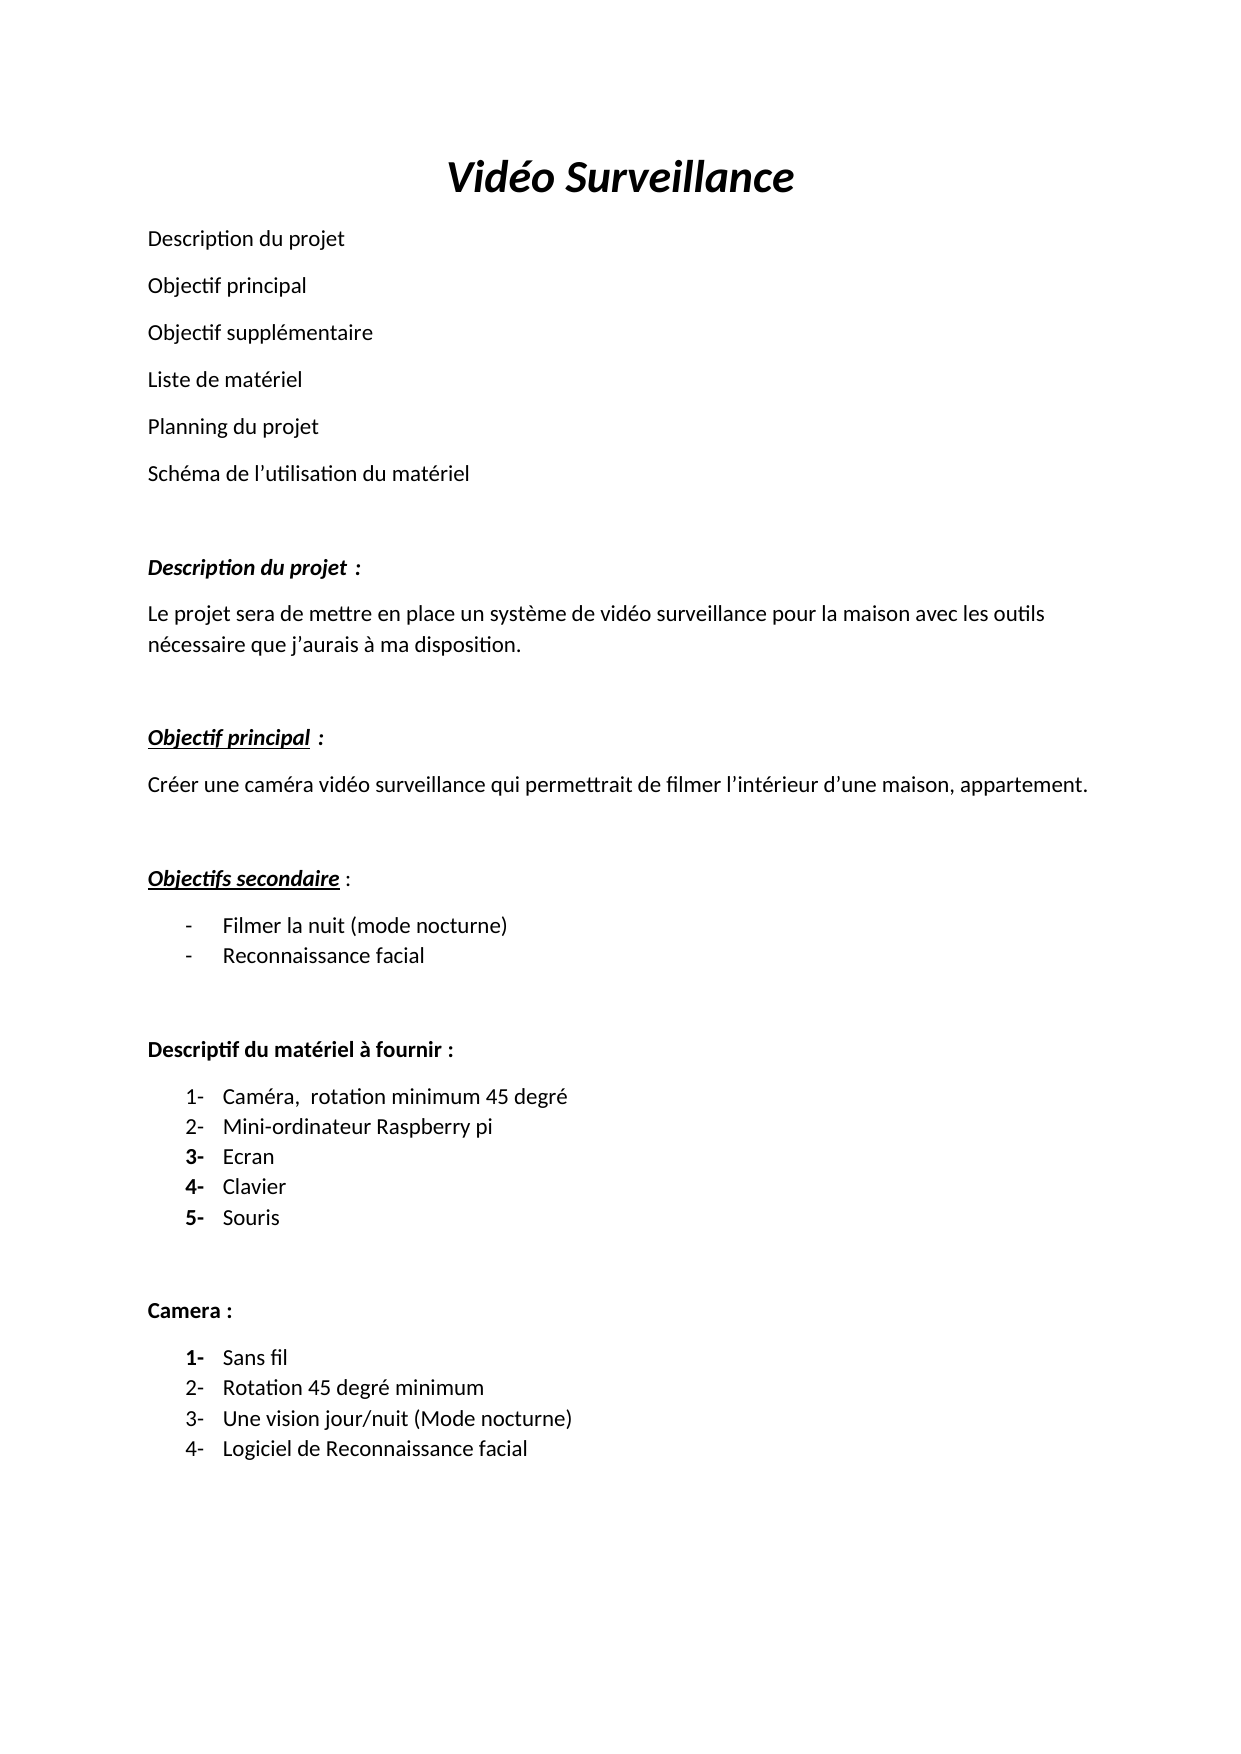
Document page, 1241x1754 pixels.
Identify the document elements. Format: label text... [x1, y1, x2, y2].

text Créer une caméra vidéo surveillance qui permettrait de filmer l’intérieur d’une maison, appartement. [148, 770, 1093, 798]
text Schéma de l’utilisation du matériel [148, 459, 1093, 487]
list Rotation 45 degré minimum [185, 1373, 1093, 1402]
list Souris [185, 1203, 1093, 1231]
list Une vision jour/nuit (Mode nocturne) [185, 1404, 1093, 1432]
text Le projet sera de mettre en place un système de vidéo surveillance pour la maison avec les outils nécessaire que j’aurais à ma disposition. [148, 599, 1093, 658]
text Description du projet : [148, 553, 1093, 581]
list Clavier [185, 1172, 1093, 1201]
list Filmer la nuit (mode nocturne) [185, 911, 1093, 939]
text Descriptif du matériel à fournir : [148, 1035, 1093, 1063]
text Description du projet [148, 224, 1093, 253]
text Liste de matériel [148, 365, 1093, 393]
text Camera : [148, 1296, 1093, 1324]
list Sans fil [185, 1343, 1093, 1371]
text Vidéo Surveillance [148, 148, 1093, 203]
list Ecran [185, 1142, 1093, 1170]
text Objectif supplémentaire [148, 318, 1093, 346]
list Mini-ordinateur Raspberry pi [185, 1112, 1093, 1140]
text Objectif principal [148, 271, 1093, 299]
text Objectif principal : [148, 723, 1093, 752]
text Planning du projet [148, 412, 1093, 440]
list Logiciel de Reconnaissance facial [185, 1434, 1093, 1462]
text Objectifs secondaire : [148, 864, 1093, 892]
list Reconnaissance facial [185, 941, 1093, 969]
list Caméra, rotation minimum 45 degré [185, 1082, 1093, 1110]
